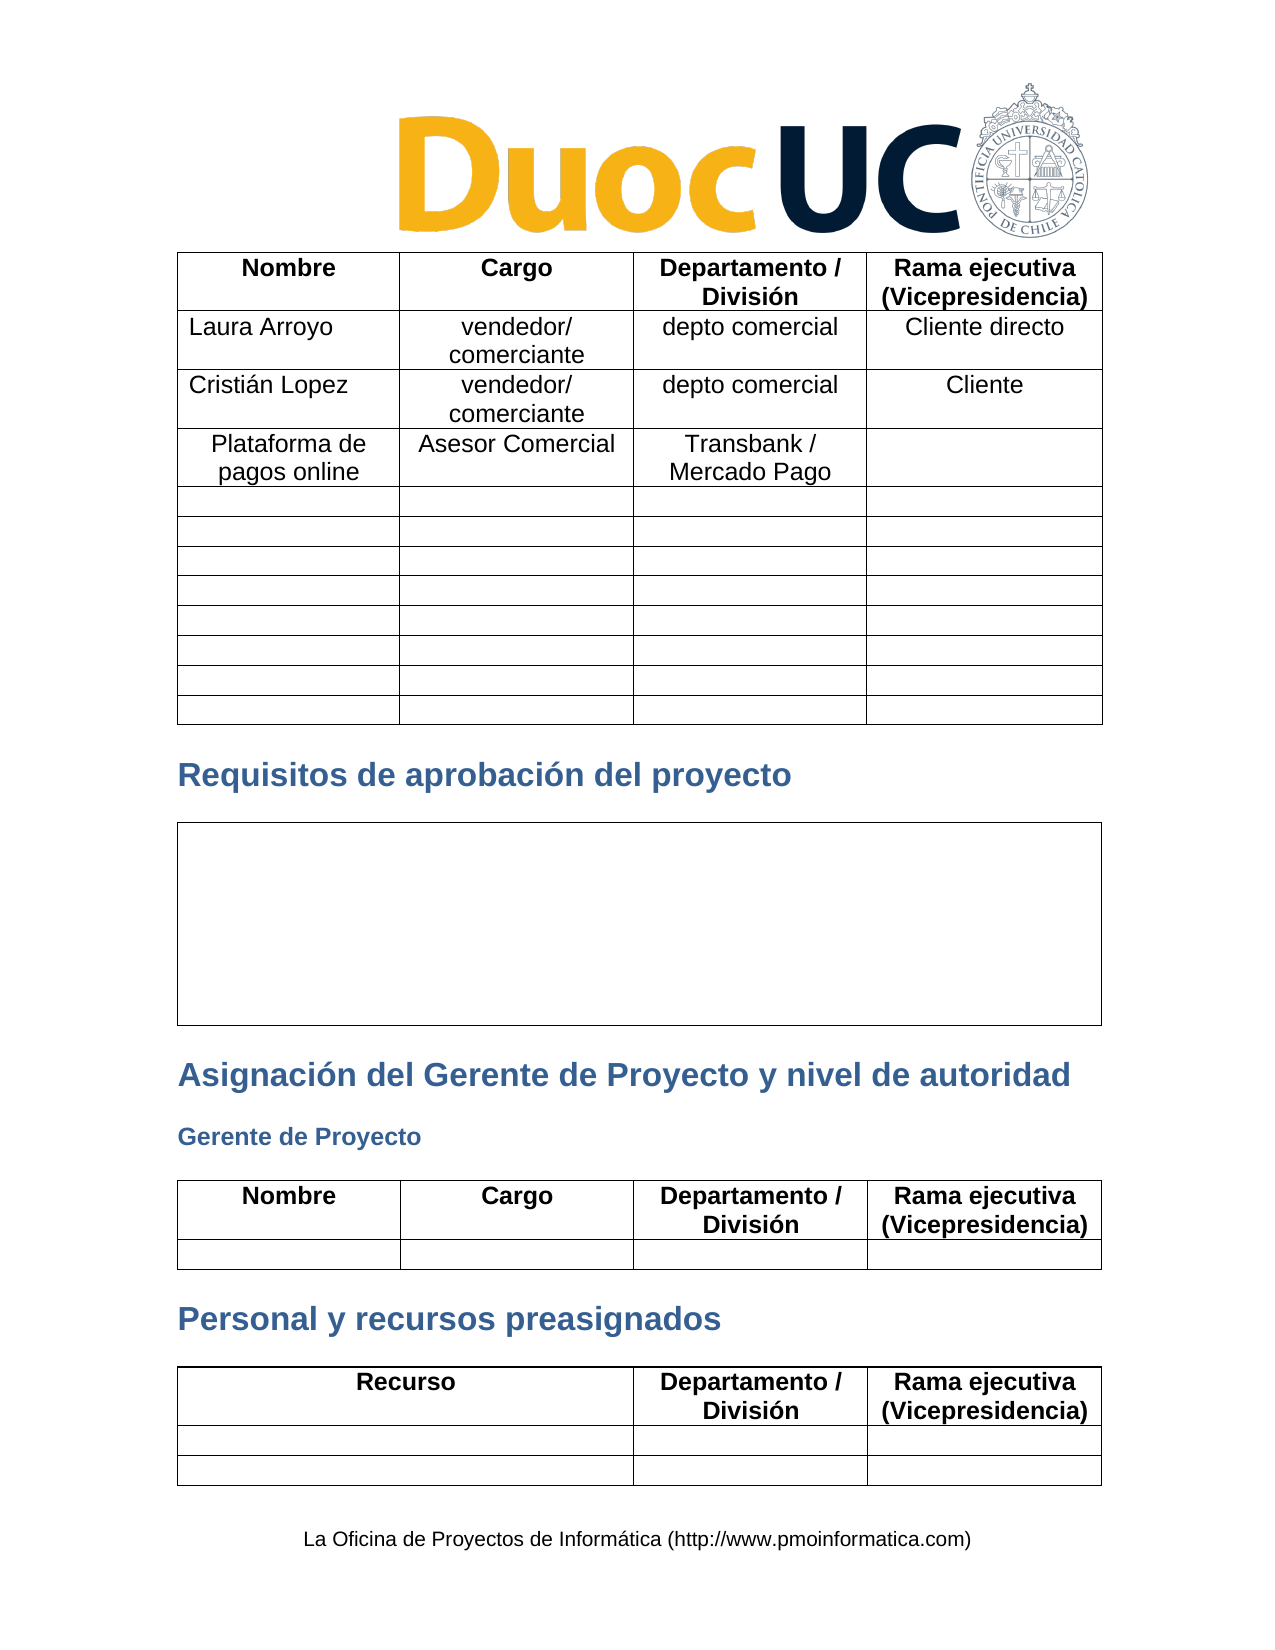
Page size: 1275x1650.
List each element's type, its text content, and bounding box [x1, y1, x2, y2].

table_cell [178, 636, 399, 665]
table_header Rama ejecutiva (Vicepresidencia) [868, 1181, 1101, 1239]
table_cell vendedor/comerciante [400, 311, 633, 369]
table_cell [400, 606, 633, 635]
table_cell [400, 696, 633, 724]
table_cell [634, 1426, 867, 1455]
table_cell [867, 606, 1102, 635]
table_cell [634, 547, 866, 575]
table_header Nombre [178, 1181, 400, 1239]
table_header Cargo [401, 1181, 633, 1239]
table_cell [867, 666, 1102, 694]
table_cell [868, 1456, 1101, 1484]
table_cell Laura Arroyo [178, 311, 399, 369]
table_cell [867, 547, 1102, 575]
table_cell [634, 1456, 867, 1484]
table_cell [400, 517, 633, 546]
table_cell Cliente directo [867, 311, 1102, 369]
table_cell [178, 696, 399, 724]
text Asignación del Gerente de Proyecto y nivel de autoridad [177, 1055, 1098, 1093]
table_cell [178, 666, 399, 694]
table_cell [634, 576, 866, 605]
table_cell [400, 666, 633, 694]
table_cell [401, 1240, 633, 1268]
table_cell [867, 429, 1102, 486]
table_cell [634, 606, 866, 635]
table_header Rama ejecutiva (Vicepresidencia) [868, 1368, 1101, 1425]
table_header Departamento / División [634, 253, 866, 310]
table_header Departamento / División [634, 1181, 867, 1239]
table_cell Cliente [867, 370, 1102, 427]
table_cell [178, 547, 399, 575]
table_header [178, 823, 1101, 1024]
text Gerente de Proyecto [177, 1122, 1098, 1151]
table_cell [634, 487, 866, 516]
table_header Cargo [400, 253, 633, 310]
table_cell depto comercial [634, 370, 866, 427]
table_cell [868, 1426, 1101, 1455]
table_header Nombre [178, 253, 399, 310]
table_header Departamento / División [634, 1368, 867, 1425]
picture [389, 73, 1098, 248]
table_cell [867, 576, 1102, 605]
table_cell [400, 487, 633, 516]
table_cell Asesor Comercial [400, 429, 633, 486]
table_cell vendedor/comerciante [400, 370, 633, 427]
table_cell Transbank / Mercado Pago [634, 429, 866, 486]
table_cell [634, 636, 866, 665]
table_cell [178, 576, 399, 605]
table_header Recurso [178, 1368, 633, 1425]
table_header Rama ejecutiva (Vicepresidencia) [867, 253, 1102, 310]
table_cell [634, 1240, 867, 1268]
table_cell [867, 487, 1102, 516]
table_cell [634, 666, 866, 694]
table_cell [178, 1240, 400, 1268]
table_cell [400, 576, 633, 605]
table_cell [178, 1456, 633, 1484]
table_cell [634, 517, 866, 546]
table_cell [178, 1426, 633, 1455]
text Personal y recursos preasignados [177, 1299, 1098, 1337]
table_cell [634, 696, 866, 724]
table_cell [178, 606, 399, 635]
text Requisitos de aprobación del proyecto [177, 754, 1098, 793]
table_cell Plataforma de pagos online [178, 429, 399, 486]
table_cell depto comercial [634, 311, 866, 369]
table_cell [867, 696, 1102, 724]
table_cell Cristián Lopez [178, 370, 399, 427]
table_cell [400, 547, 633, 575]
table_cell [867, 517, 1102, 546]
table_cell [868, 1240, 1101, 1268]
table_cell [178, 487, 399, 516]
table_cell [867, 636, 1102, 665]
table_cell [400, 636, 633, 665]
table_cell [178, 517, 399, 546]
